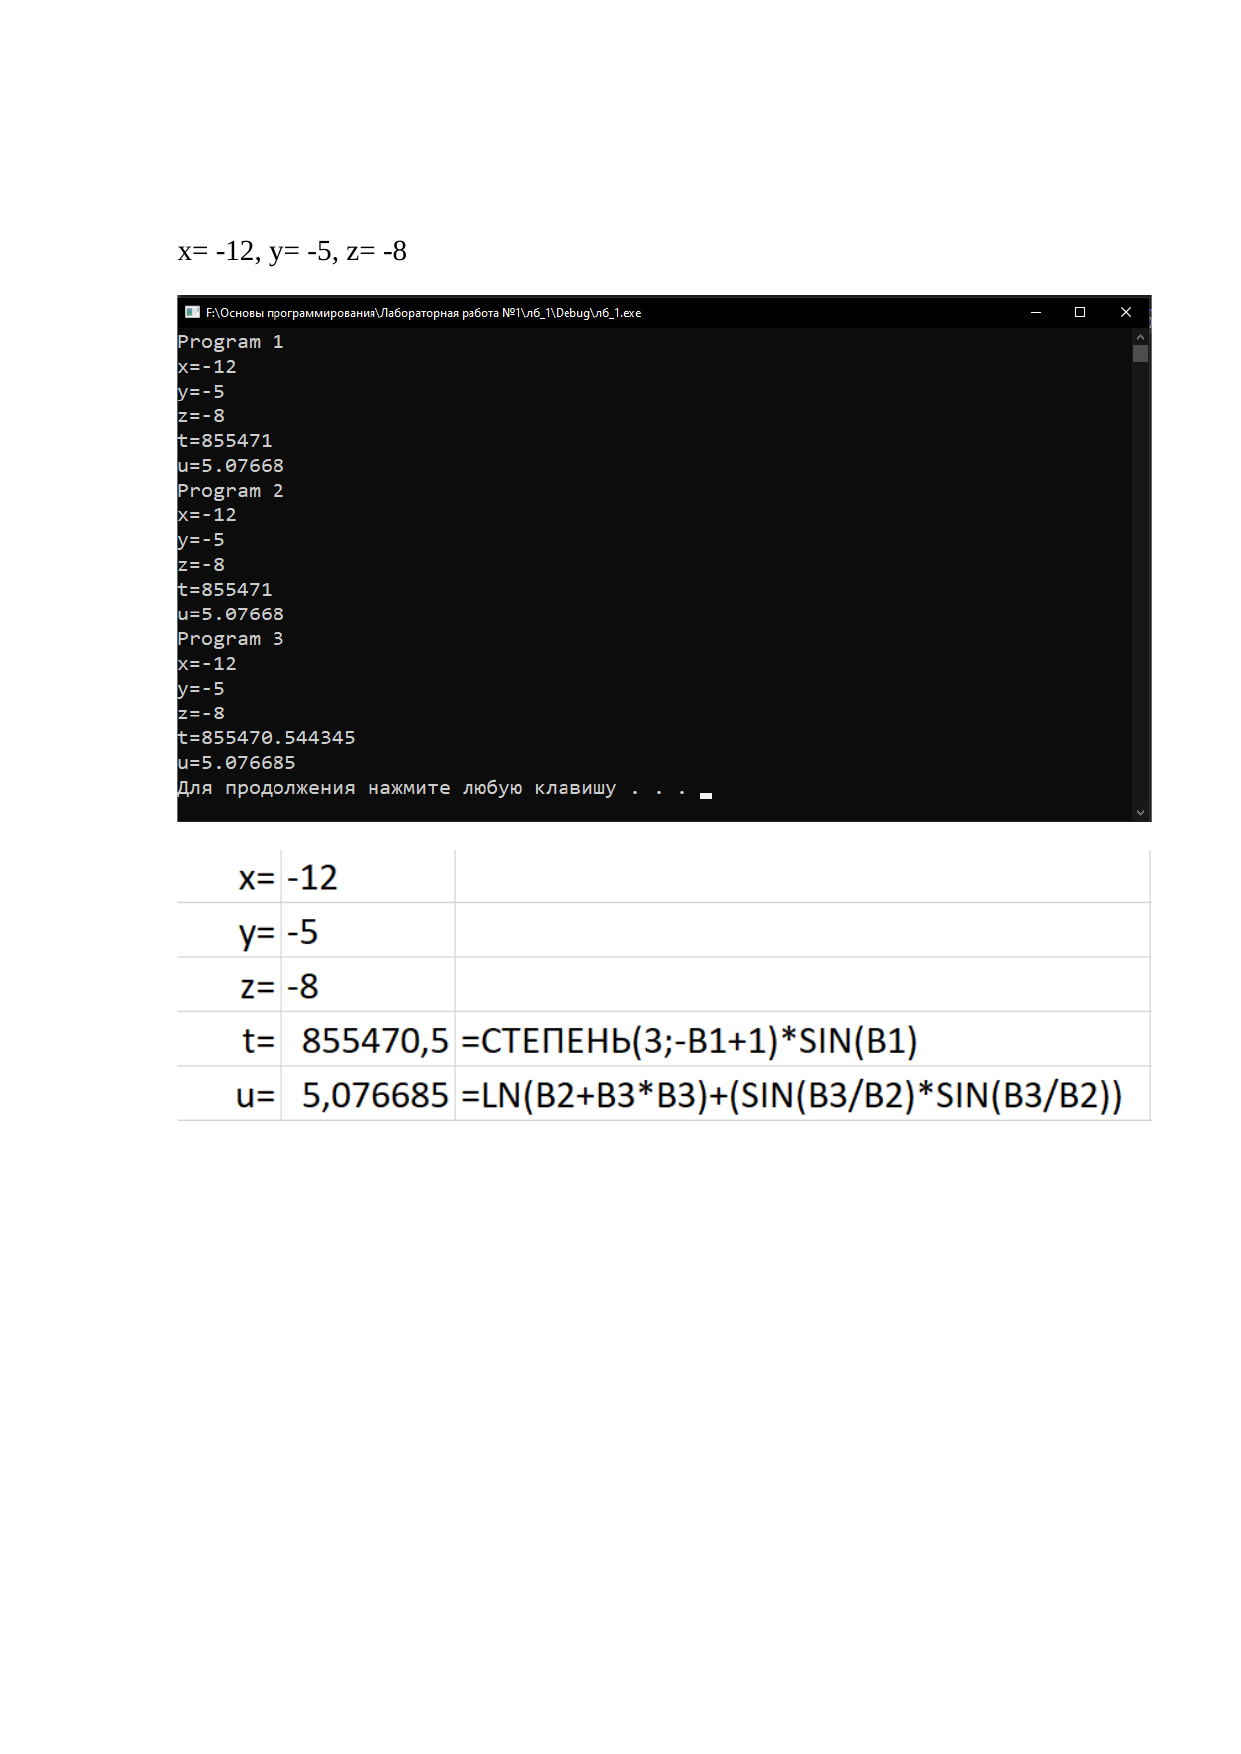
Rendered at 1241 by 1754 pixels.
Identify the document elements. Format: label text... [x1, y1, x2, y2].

picture [177, 295, 1152, 822]
text x= -12, y= -5, z= -8 [177, 233, 1152, 267]
picture [177, 850, 1152, 1121]
